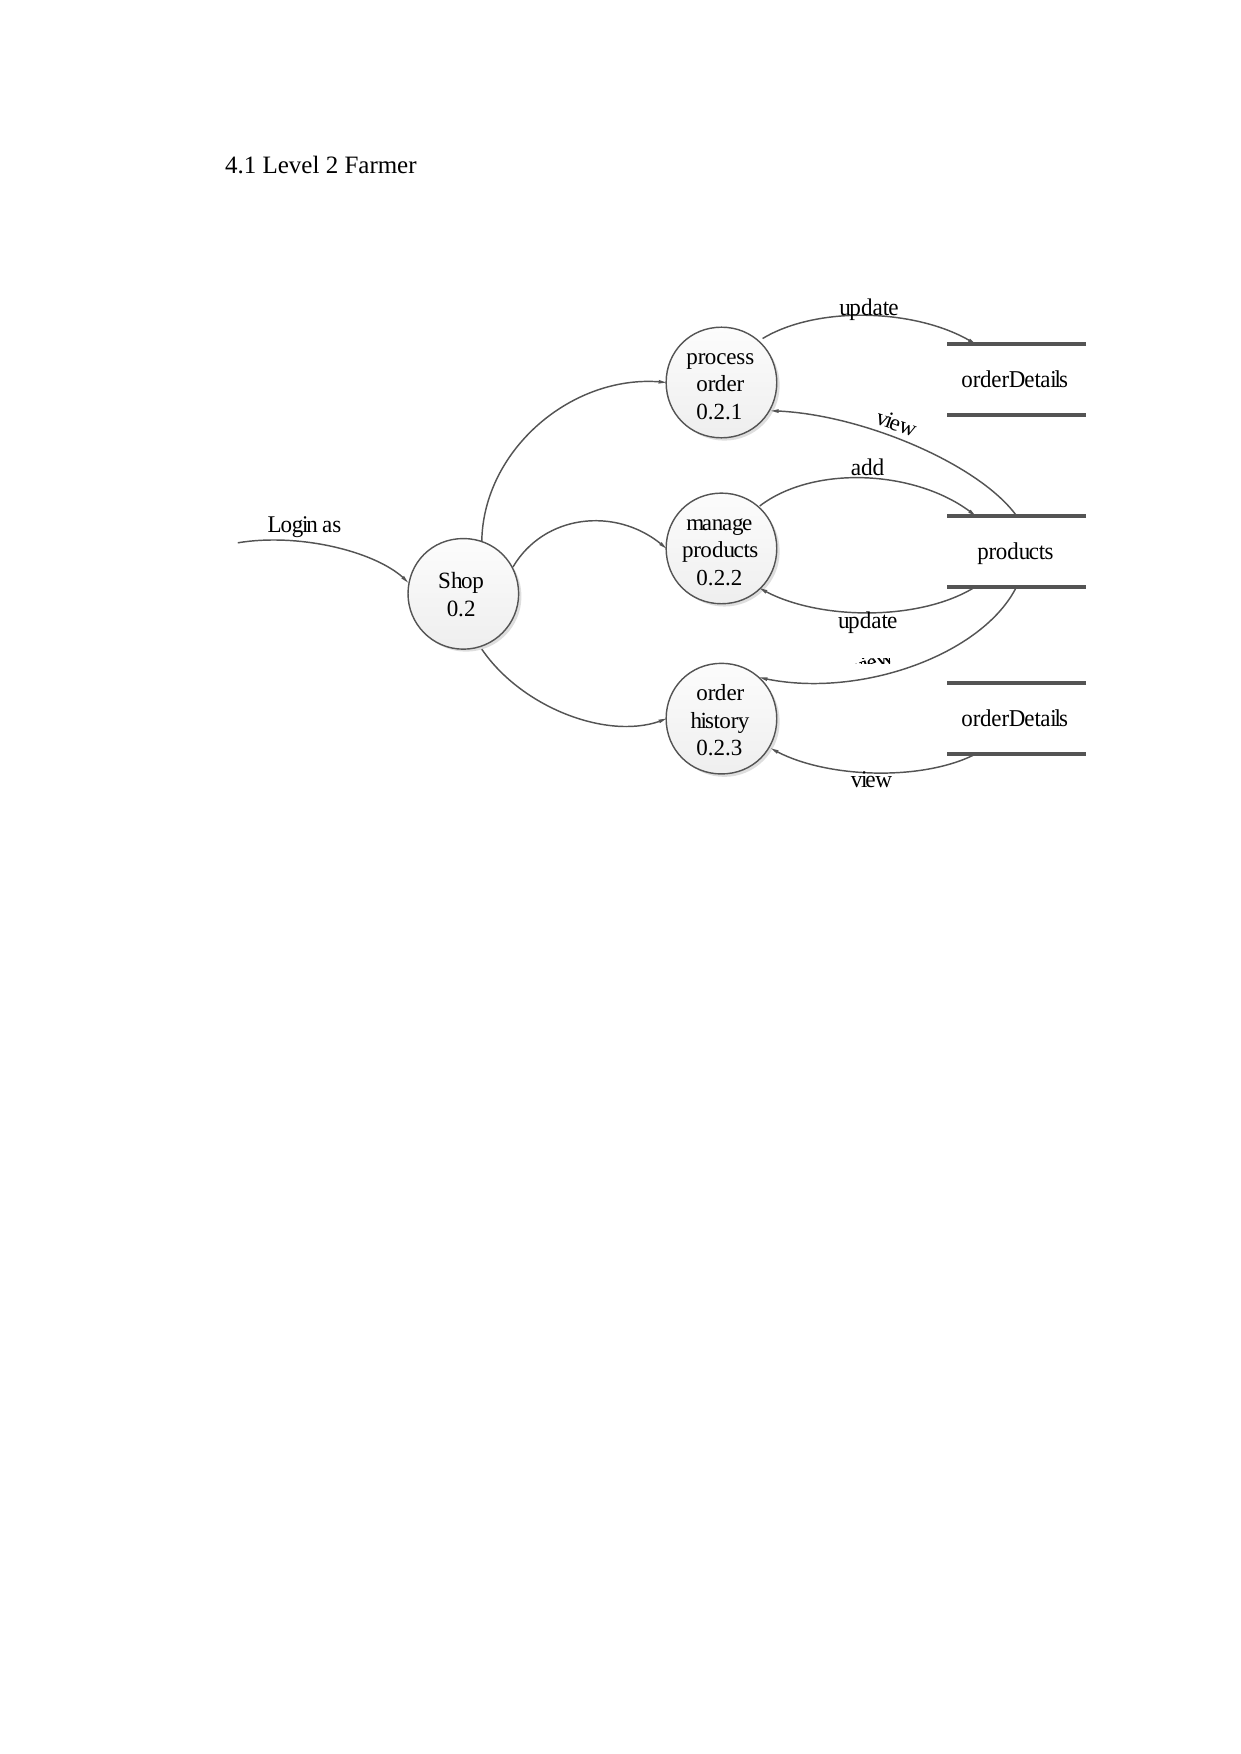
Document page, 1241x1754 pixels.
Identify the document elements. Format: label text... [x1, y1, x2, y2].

text 4.1 Level 2 Farmer [225, 150, 1090, 179]
